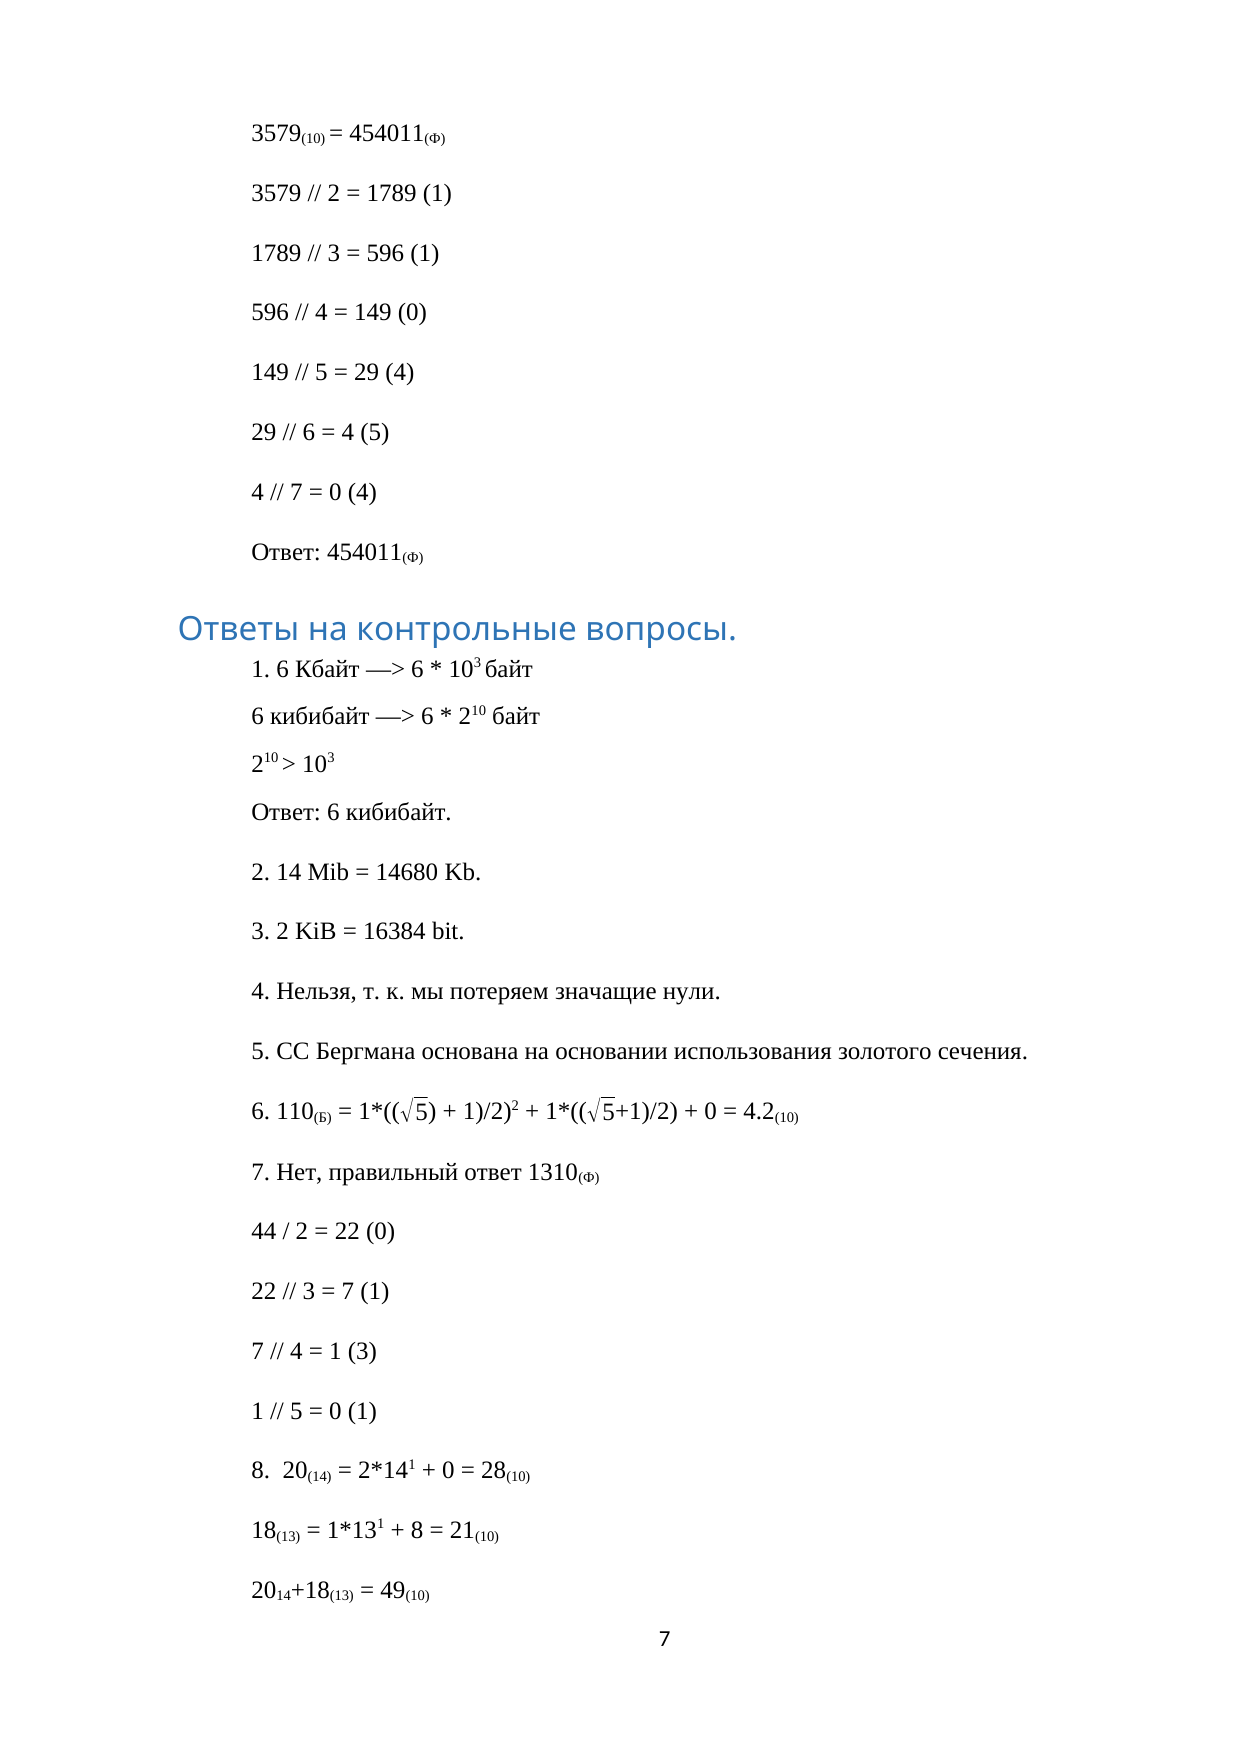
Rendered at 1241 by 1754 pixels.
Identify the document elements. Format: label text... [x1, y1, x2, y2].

text 7. Нет, правильный ответ 1310(Ф) [177, 1157, 1152, 1185]
text 7 // 4 = 1 (3) [177, 1336, 1152, 1365]
text 4. Нельзя, т. к. мы потеряем значащие нули. [177, 976, 1152, 1005]
text 3579 // 2 = 1789 (1) [177, 178, 1152, 207]
text 3. 2 KiB = 16384 bit. [177, 916, 1152, 945]
subtitle Ответы на контрольные вопросы. [177, 605, 1152, 650]
text 210 > 103 [177, 749, 1152, 778]
text 2. 14 Mib = 14680 Kb. [177, 857, 1152, 885]
text 29 // 6 = 4 (5) [177, 417, 1152, 446]
text 2014+18(13) = 49(10) [177, 1575, 1152, 1604]
text 3579(10) = 454011(Ф) [177, 118, 1152, 147]
text 1 // 5 = 0 (1) [177, 1396, 1152, 1424]
text 8. 20(14) = 2*141 + 0 = 28(10) [177, 1456, 1152, 1484]
text 4 // 7 = 0 (4) [177, 477, 1152, 506]
text 6 кибибайт —> 6 * 210 байт [177, 701, 1152, 730]
text 22 // 3 = 7 (1) [177, 1276, 1152, 1305]
text 6. 110(Б) = 1*(() + 1)/2)2 + 1*((+1)/2) + 0 = 4.2(10) [177, 1096, 1152, 1126]
text 1. 6 Кбайт —> 6 * 103 байт [177, 654, 1152, 682]
text Ответ: 454011(Ф) [177, 537, 1152, 565]
text Ответ: 6 кибибайт. [177, 797, 1152, 826]
text 149 // 5 = 29 (4) [177, 357, 1152, 386]
text 5. СС Бергмана основана на основании использования золотого сечения. [177, 1036, 1152, 1065]
text 1789 // 3 = 596 (1) [177, 238, 1152, 266]
text 44 / 2 = 22 (0) [177, 1216, 1152, 1245]
text 596 // 4 = 149 (0) [177, 297, 1152, 326]
text 18(13) = 1*131 + 8 = 21(10) [177, 1515, 1152, 1544]
